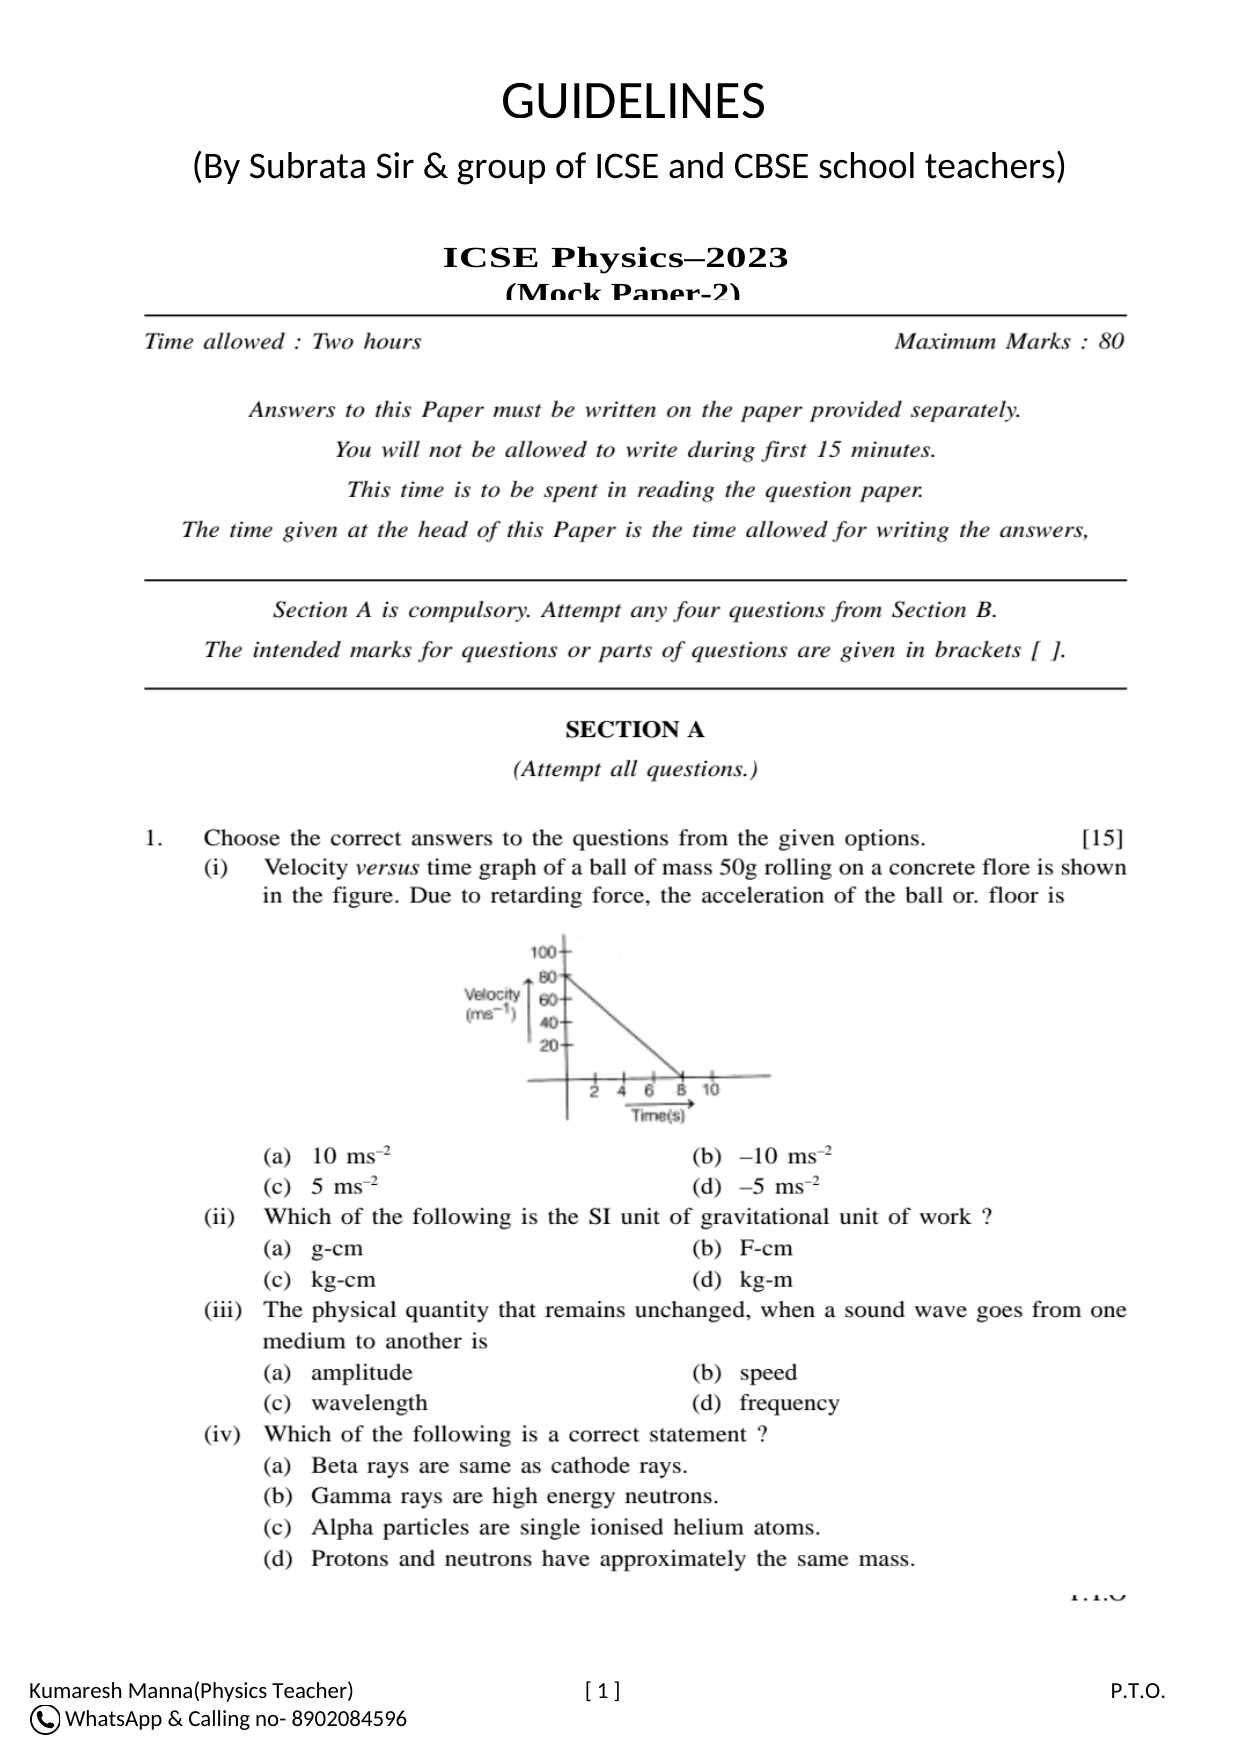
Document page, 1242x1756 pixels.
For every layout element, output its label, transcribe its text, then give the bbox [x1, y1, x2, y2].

picture [128, 300, 1143, 1633]
text ICSE Physics–2023 (Mock Paper-2) [132, 232, 1114, 300]
picture [30, 1705, 61, 1735]
